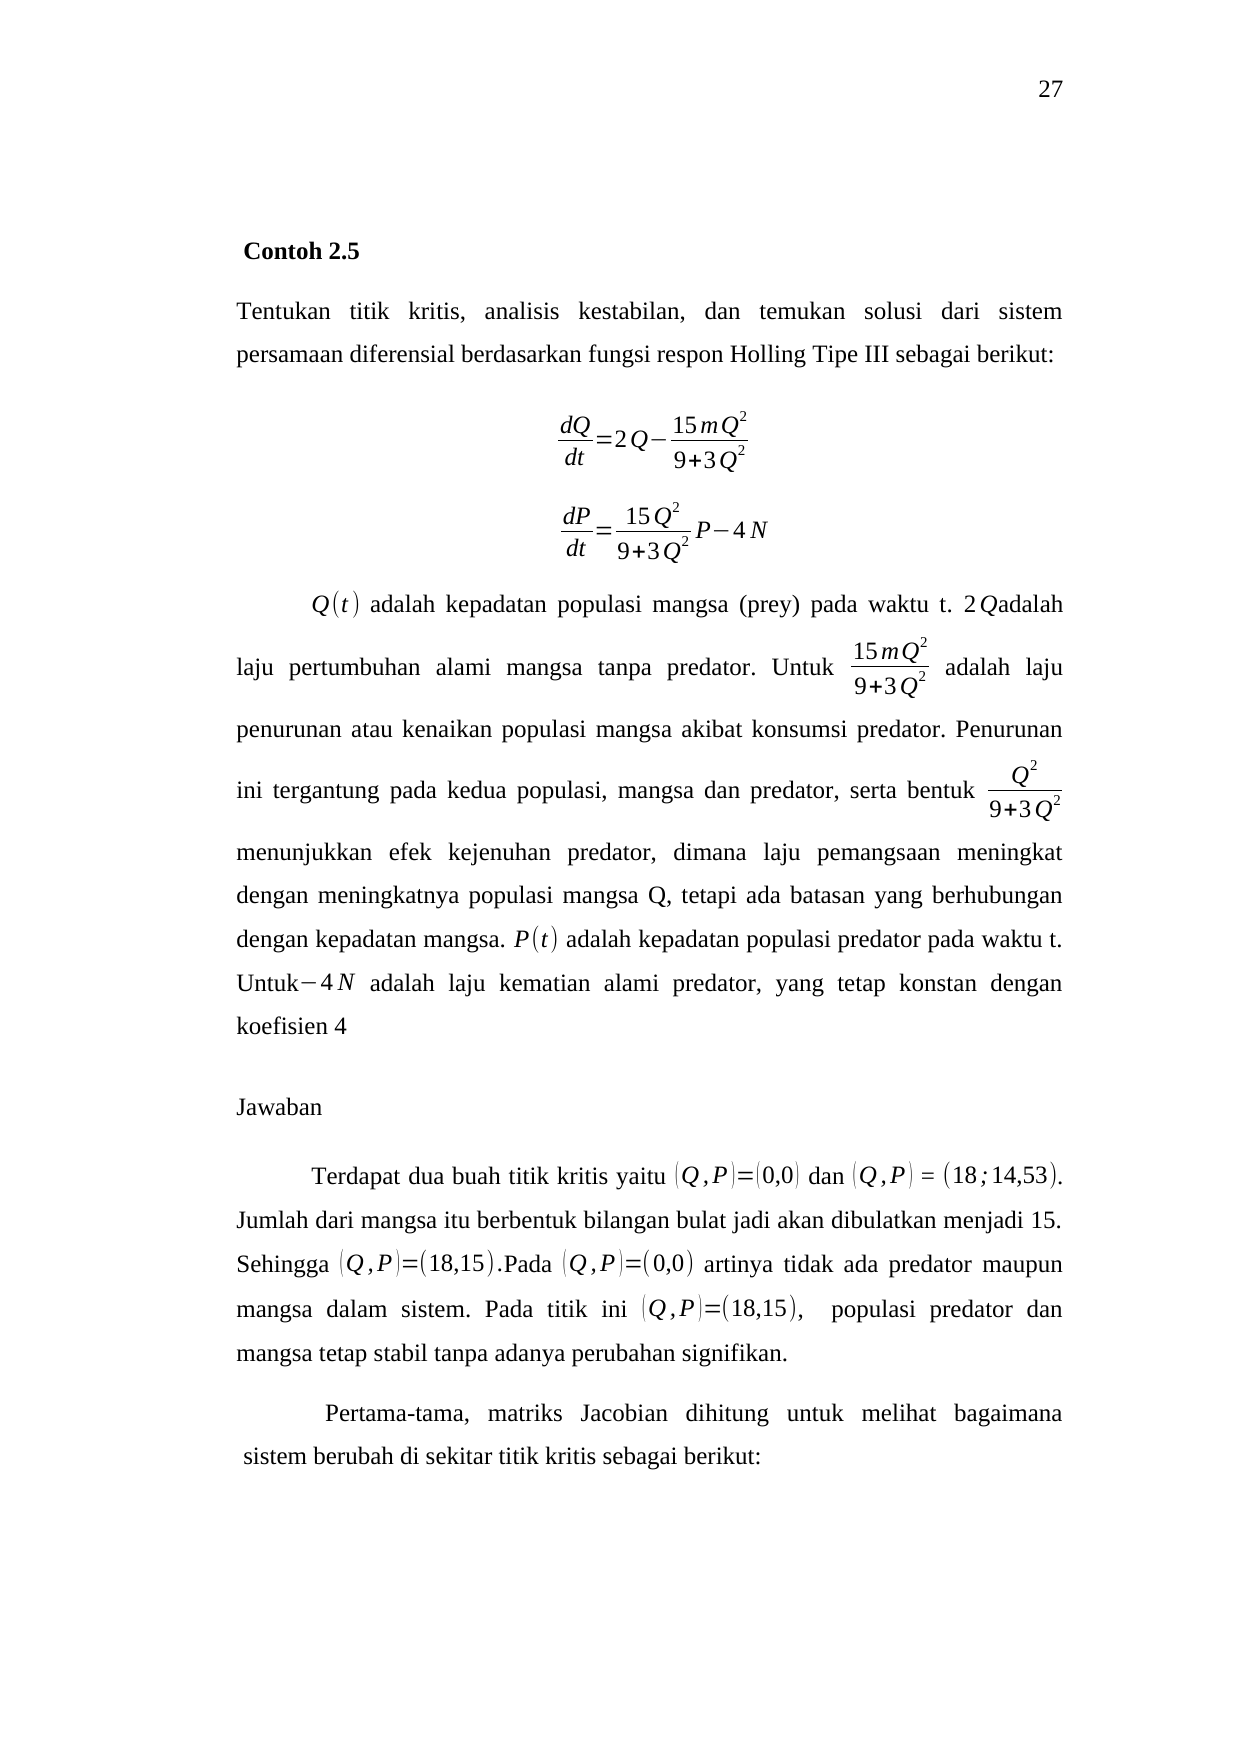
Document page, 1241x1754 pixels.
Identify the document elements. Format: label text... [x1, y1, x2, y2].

text adalah kepadatan populasi mangsa (prey) pada waktu t. adalah laju pertumbuhan alami mangsa tanpa predator. Untuk adalah laju penurunan atau kenaikan populasi mangsa akibat konsumsi predator. Penurunan ini tergantung pada kedua populasi, mangsa dan predator, serta bentuk menunjukkan efek kejenuhan predator, dimana laju pemangsaan meningkat dengan meningkatnya populasi mangsa Q, tetapi ada batasan yang berhubungan dengan kepadatan mangsa. adalah kepadatan populasi predator pada waktu t. Untuk adalah laju kematian alami predator, yang tetap konstan dengan koefisien 4 [236, 589, 1063, 1040]
text Tentukan titik kritis, analisis kestabilan, dan temukan solusi dari sistem persamaan diferensial berdasarkan fungsi respon Holling Tipe III sebagai berikut: [236, 296, 1063, 368]
text Jawaban [236, 1092, 1063, 1120]
text Contoh 2.5 [243, 236, 1063, 265]
text Pertama-tama, matriks Jacobian dihitung untuk melihat bagaimana sistem berubah di sekitar titik kritis sebagai berikut: [243, 1398, 1063, 1470]
text Terdapat dua buah titik kritis yaitu dan = . Jumlah dari mangsa itu berbentuk bilangan bulat jadi akan dibulatkan menjadi 15. Sehingga Pada artinya tidak ada predator maupun mangsa dalam sistem. Pada titik ini , populasi predator dan mangsa tetap stabil tanpa adanya perubahan signifikan. [236, 1160, 1063, 1367]
